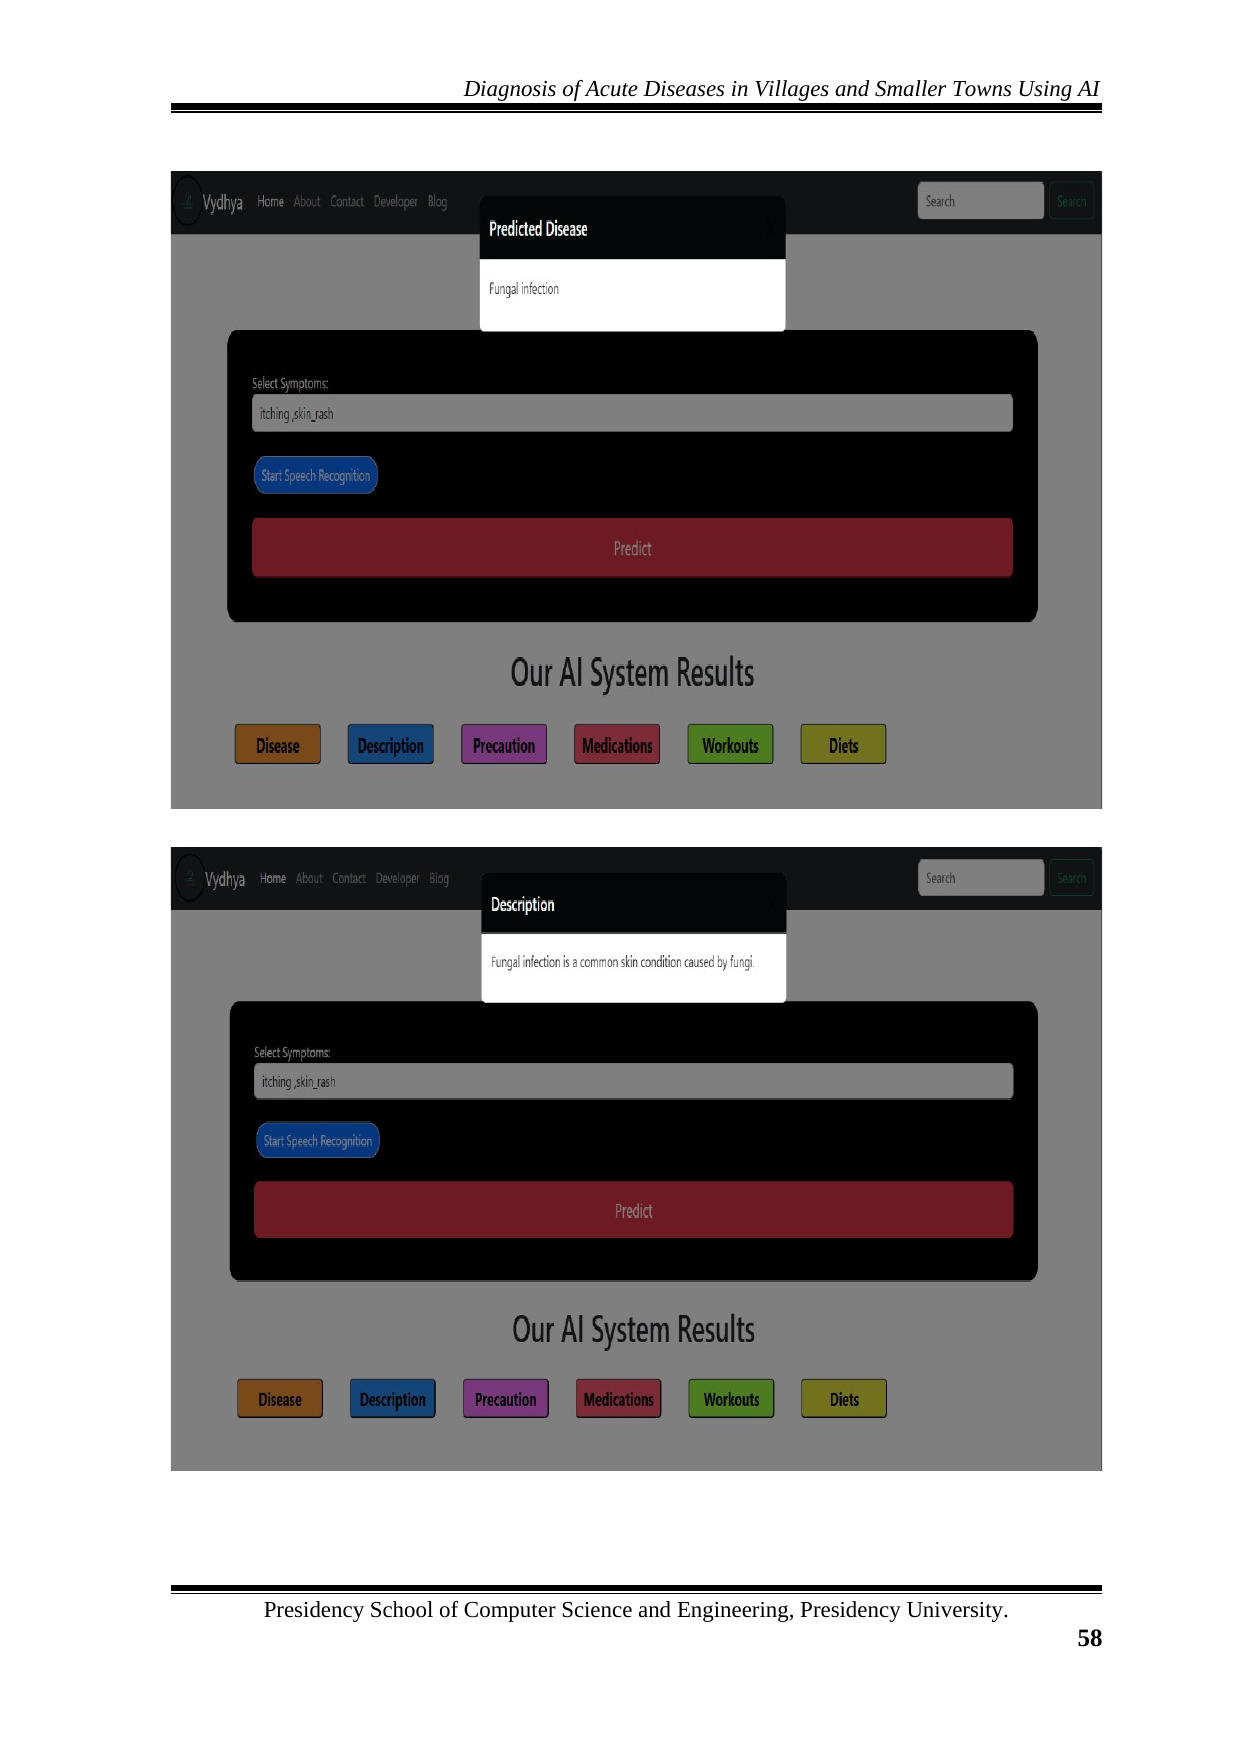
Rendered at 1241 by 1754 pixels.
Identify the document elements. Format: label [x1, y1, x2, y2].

picture [170, 171, 1103, 809]
picture [170, 847, 1103, 1471]
